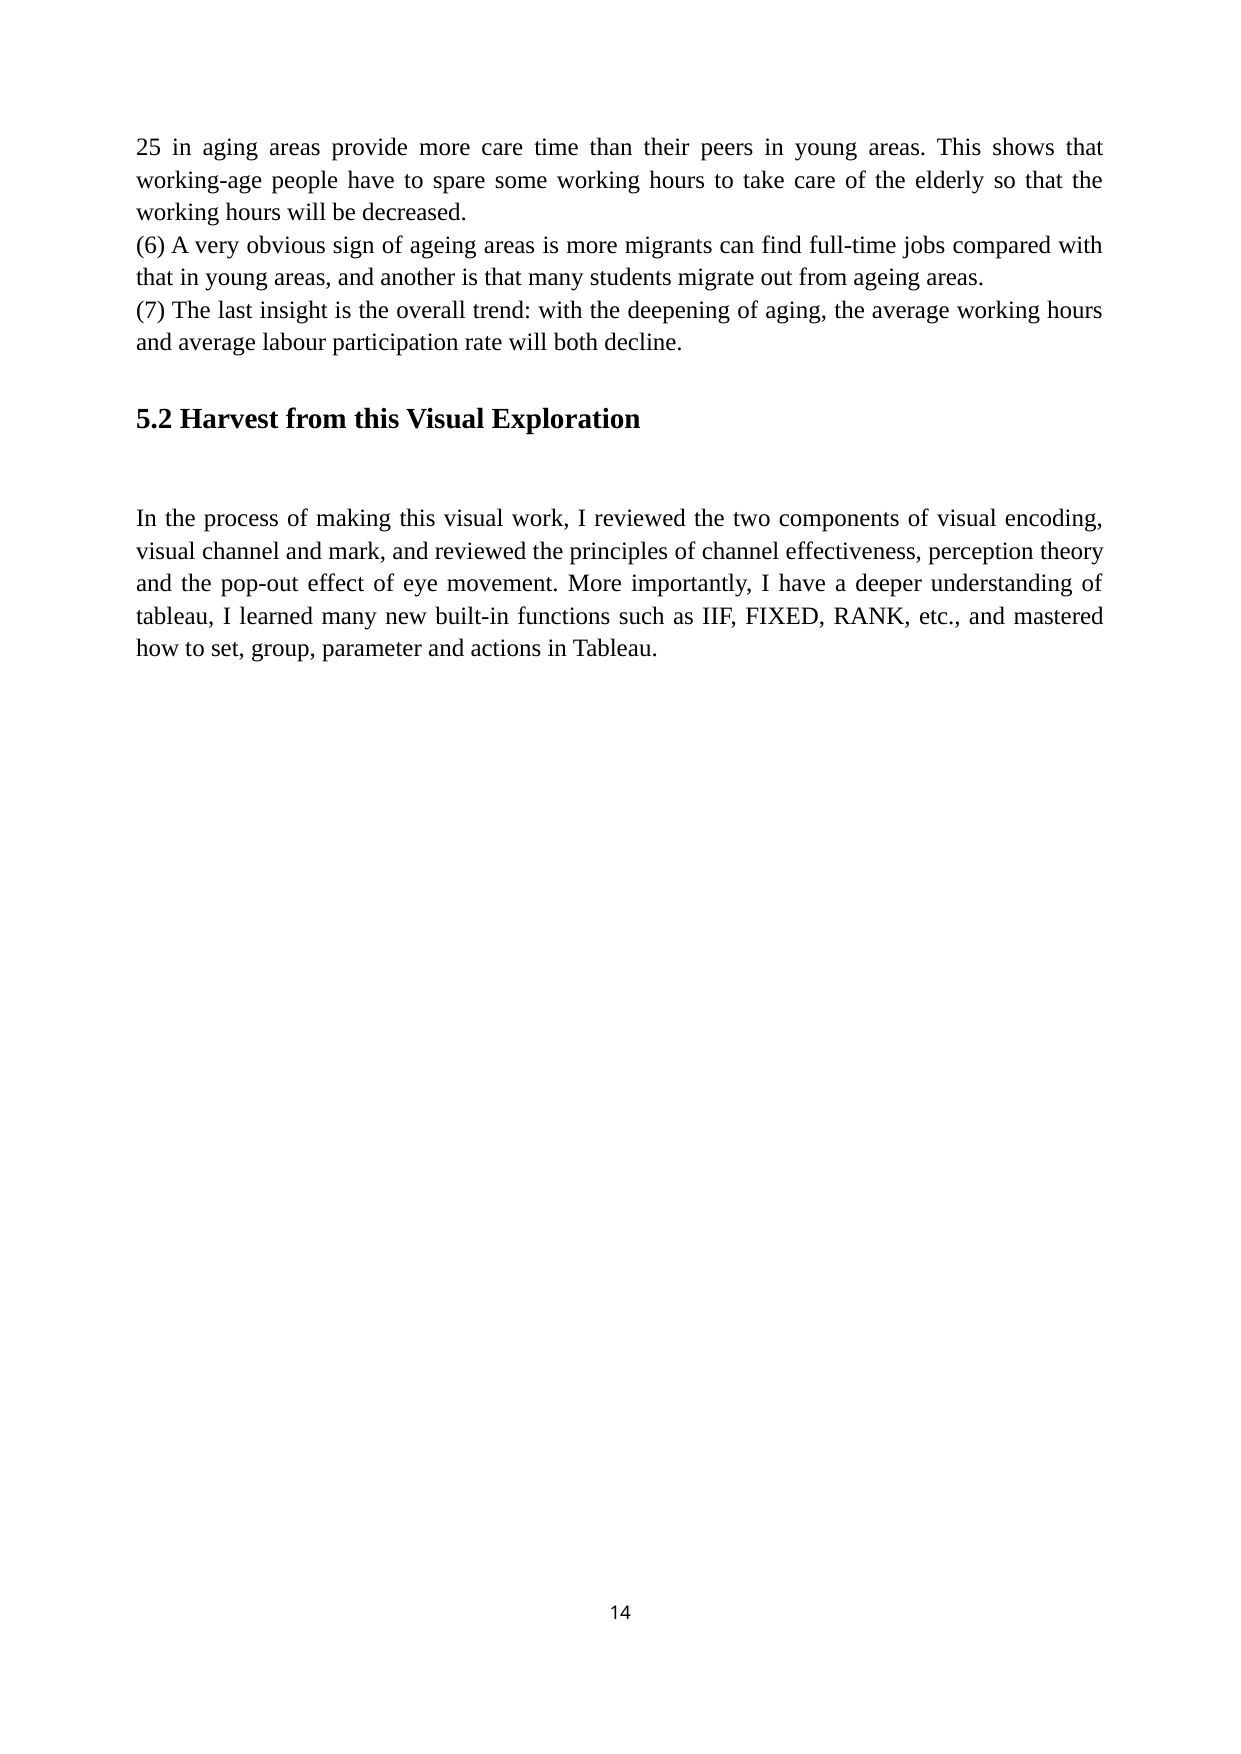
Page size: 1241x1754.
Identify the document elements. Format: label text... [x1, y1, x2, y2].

text (6) A very obvious sign of ageing areas is more migrants can find full-time jobs compared with that in young areas, and another is that many students migrate out from ageing areas. [136, 228, 1104, 293]
text In the process of making this visual work, I reviewed the two components of visual encoding, visual channel and mark, and reviewed the principles of channel effectiveness, perception theory and the pop-out effect of eye movement. More importantly, I have a deeper understanding of tableau, I learned many new built-in functions such as IIF, FIXED, RANK, etc., and mastered how to set, group, parameter and actions in Tableau. [136, 502, 1104, 664]
subtitle 5.2 Harvest from this Visual Exploration [136, 385, 1104, 450]
text (7) The last insight is the overall trend: with the deepening of aging, the average working hours and average labour participation rate will both decline. [136, 293, 1104, 358]
